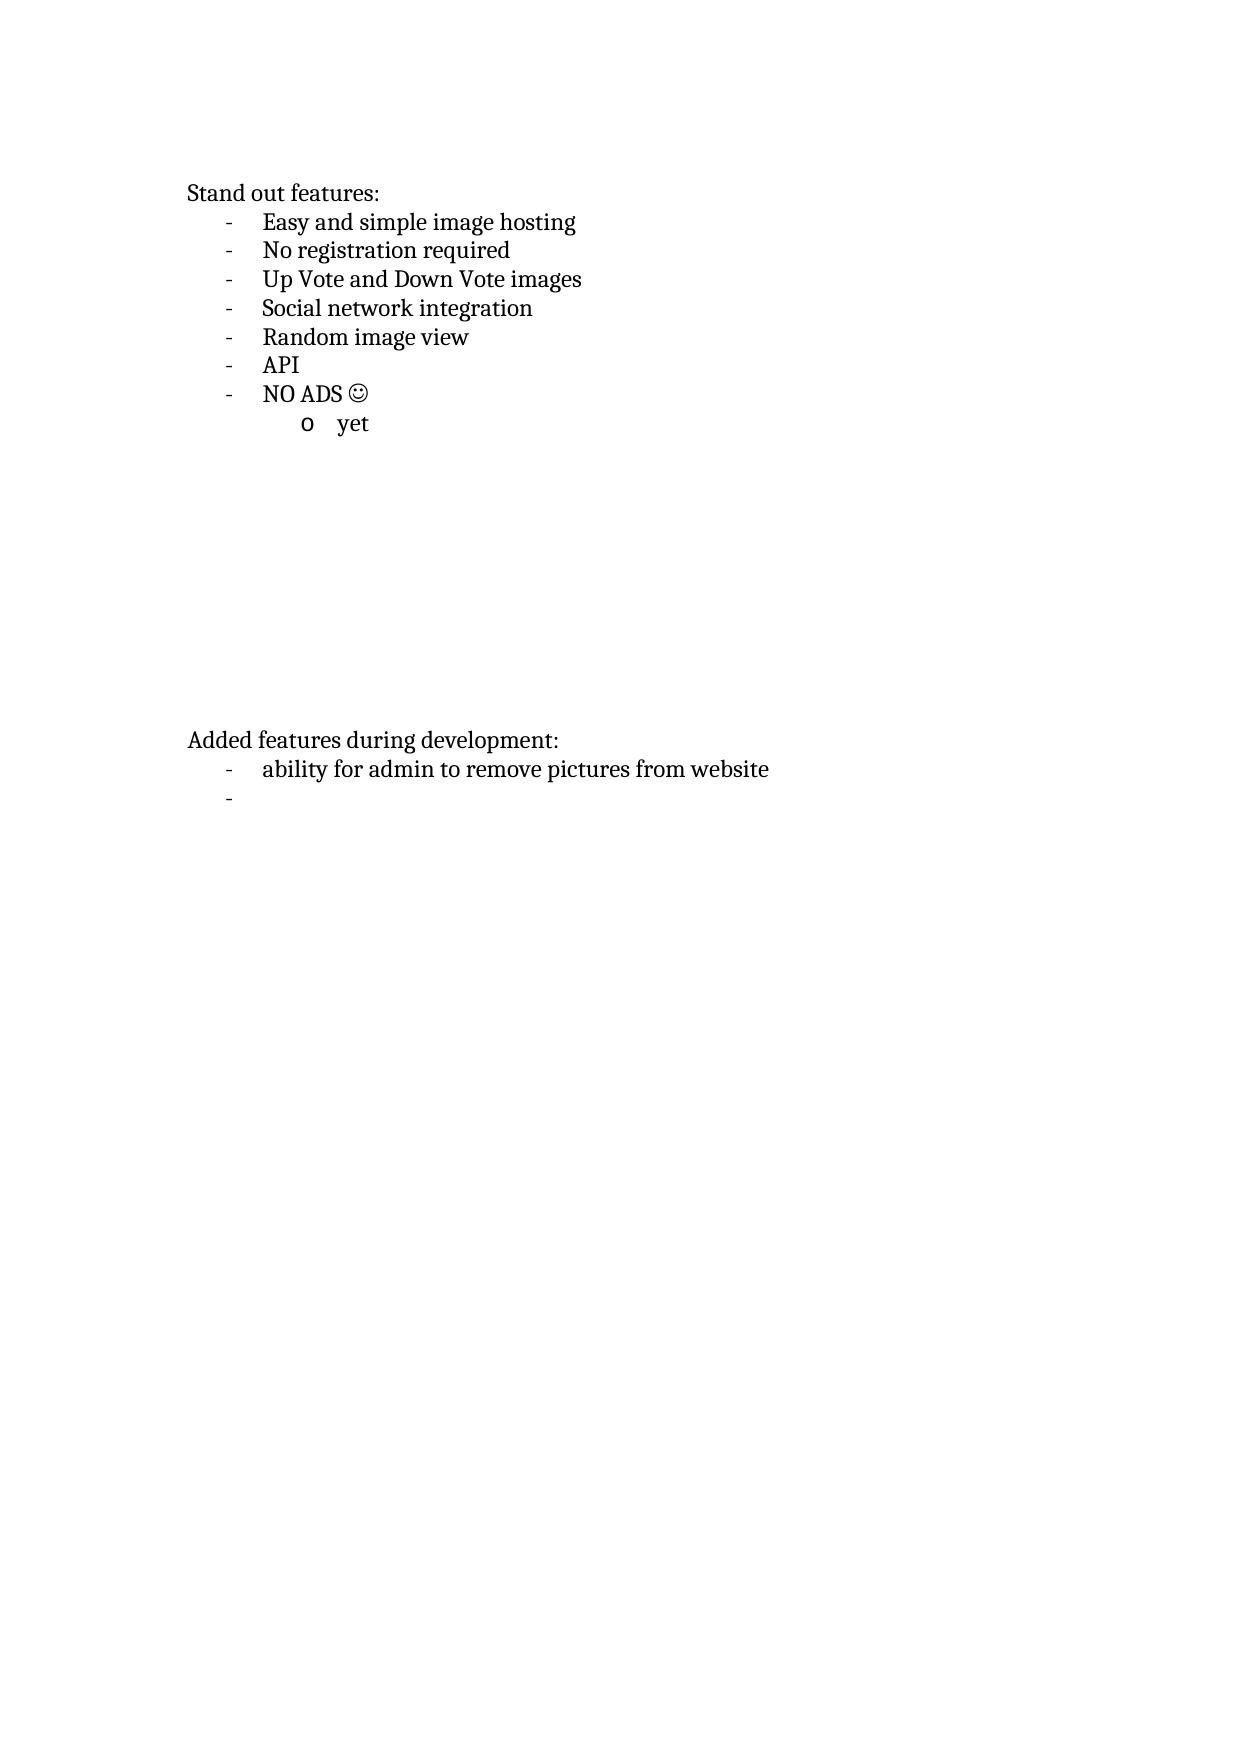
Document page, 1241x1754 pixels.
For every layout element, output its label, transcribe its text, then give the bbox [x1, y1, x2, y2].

list yet [300, 409, 1053, 439]
list Up Vote and Down Vote images [225, 265, 1053, 294]
list NO ADS [225, 380, 1053, 409]
list No registration required [225, 236, 1053, 265]
list Random image view [225, 322, 1053, 351]
text Stand out features: [187, 179, 1053, 207]
list API [225, 351, 1053, 380]
list Social network integration [225, 294, 1053, 322]
list ability for admin to remove pictures from website [225, 755, 1053, 784]
list Easy and simple image hosting [225, 207, 1053, 236]
text Added features during development: [187, 726, 1053, 755]
